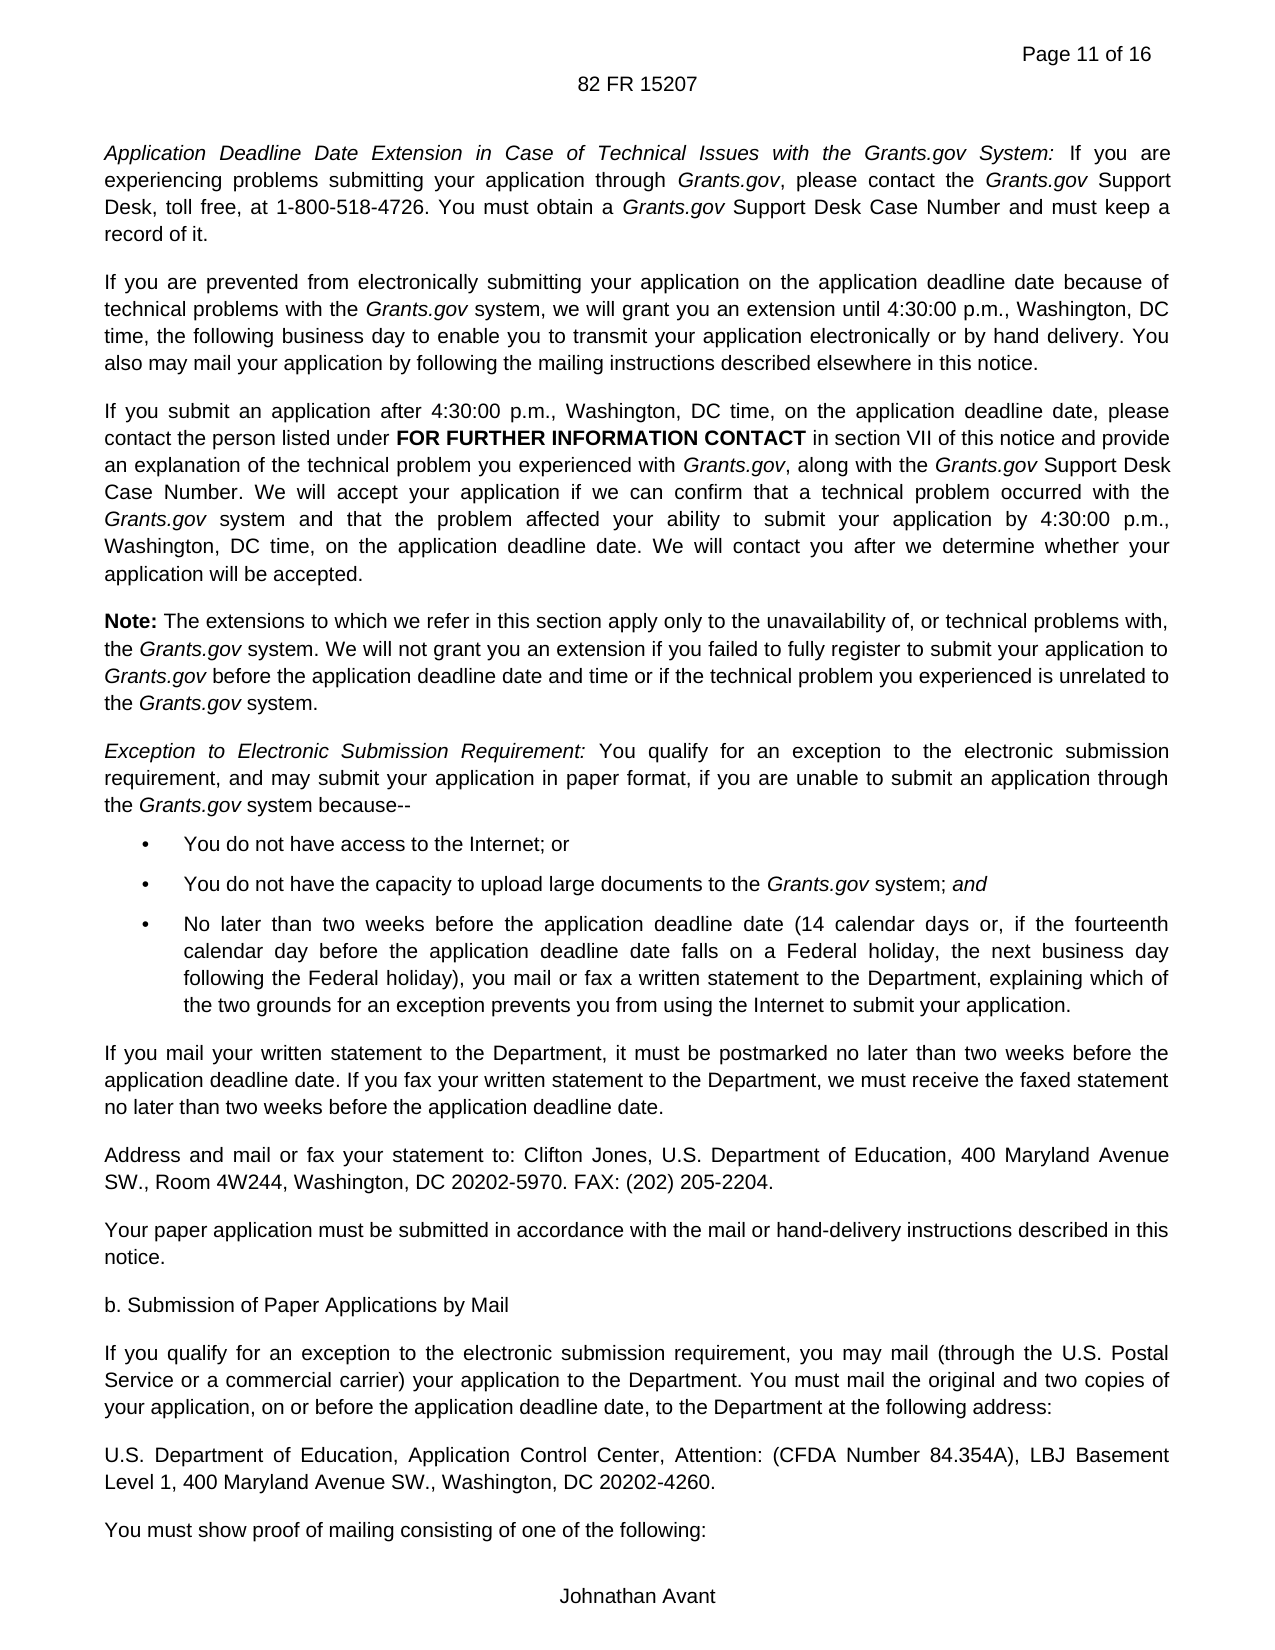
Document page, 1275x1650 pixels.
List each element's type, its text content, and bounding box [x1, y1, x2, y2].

text Exception to Electronic Submission Requirement: You qualify for an exception to the electronic submission requirement, and may submit your application in paper format, if you are unable to submit an application through the Grants.gov system because-- [104, 735, 1171, 817]
text If you submit an application after 4:30:00 p.m., Washington, DC time, on the application deadline date, please contact the person listed under FOR FURTHER INFORMATION CONTACT in section VII of this notice and provide an explanation of the technical problem you experienced with Grants.gov, along with the Grants.gov Support Desk Case Number. We will accept your application if we can confirm that a technical problem occurred with the Grants.gov system and that the problem affected your ability to submit your application by 4:30:00 p.m., Washington, DC time, on the application deadline date. We will contact you after we determine whether your application will be accepted. [104, 396, 1171, 585]
text You must show proof of mailing consisting of one of the following: [104, 1514, 1171, 1542]
list No later than two weeks before the application deadline date (14 calendar days or, if the fourteenth calendar day before the application deadline date falls on a Federal holiday, the next business day following the Federal holiday), you mail or fax a written statement to the Department, explaining which of the two grounds for an exception prevents you from using the Internet to submit your application. [142, 908, 1171, 1017]
list You do not have access to the Internet; or [142, 829, 1171, 856]
text If you are prevented from electronically submitting your application on the application deadline date because of technical problems with the Grants.gov system, we will grant you an extension until 4:30:00 p.m., Washington, DC time, the following business day to enable you to transmit your application electronically or by hand delivery. You also may mail your application by following the mailing instructions described elsewhere in this notice. [104, 267, 1171, 375]
text U.S. Department of Education, Application Control Center, Attention: (CFDA Number 84.354A), LBJ Basement Level 1, 400 Maryland Avenue SW., Washington, DC 20202-4260. [104, 1439, 1171, 1494]
text If you mail your written statement to the Department, it must be postmarked no later than two weeks before the application deadline date. If you fax your written statement to the Department, we must receive the faxed statement no later than two weeks before the application deadline date. [104, 1037, 1171, 1119]
text Note: The extensions to which we refer in this section apply only to the unavailability of, or technical problems with, the Grants.gov system. We will not grant you an extension if you failed to fully register to submit your application to Grants.gov before the application deadline date and time or if the technical problem you experienced is unrelated to the Grants.gov system. [104, 606, 1171, 714]
text b. Submission of Paper Applications by Mail [104, 1289, 1171, 1317]
list You do not have the capacity to upload large documents to the Grants.gov system; and [142, 869, 1171, 896]
text Application Deadline Date Extension in Case of Technical Issues with the Grants.gov System: If you are experiencing problems submitting your application through Grants.gov, please contact the Grants.gov Support Desk, toll free, at 1-800-518-4726. You must obtain a Grants.gov Support Desk Case Number and must keep a record of it. [104, 137, 1171, 246]
text Address and mail or fax your statement to: Clifton Jones, U.S. Department of Education, 400 Maryland Avenue SW., Room 4W244, Washington, DC 20202-5970. FAX: (202) 205-2204. [104, 1139, 1171, 1194]
text If you qualify for an exception to the electronic submission requirement, you may mail (through the U.S. Postal Service or a commercial carrier) your application to the Department. You must mail the original and two copies of your application, on or before the application deadline date, to the Department at the following address: [104, 1337, 1171, 1419]
text Your paper application must be submitted in accordance with the mail or hand-delivery instructions described in this notice. [104, 1214, 1171, 1269]
